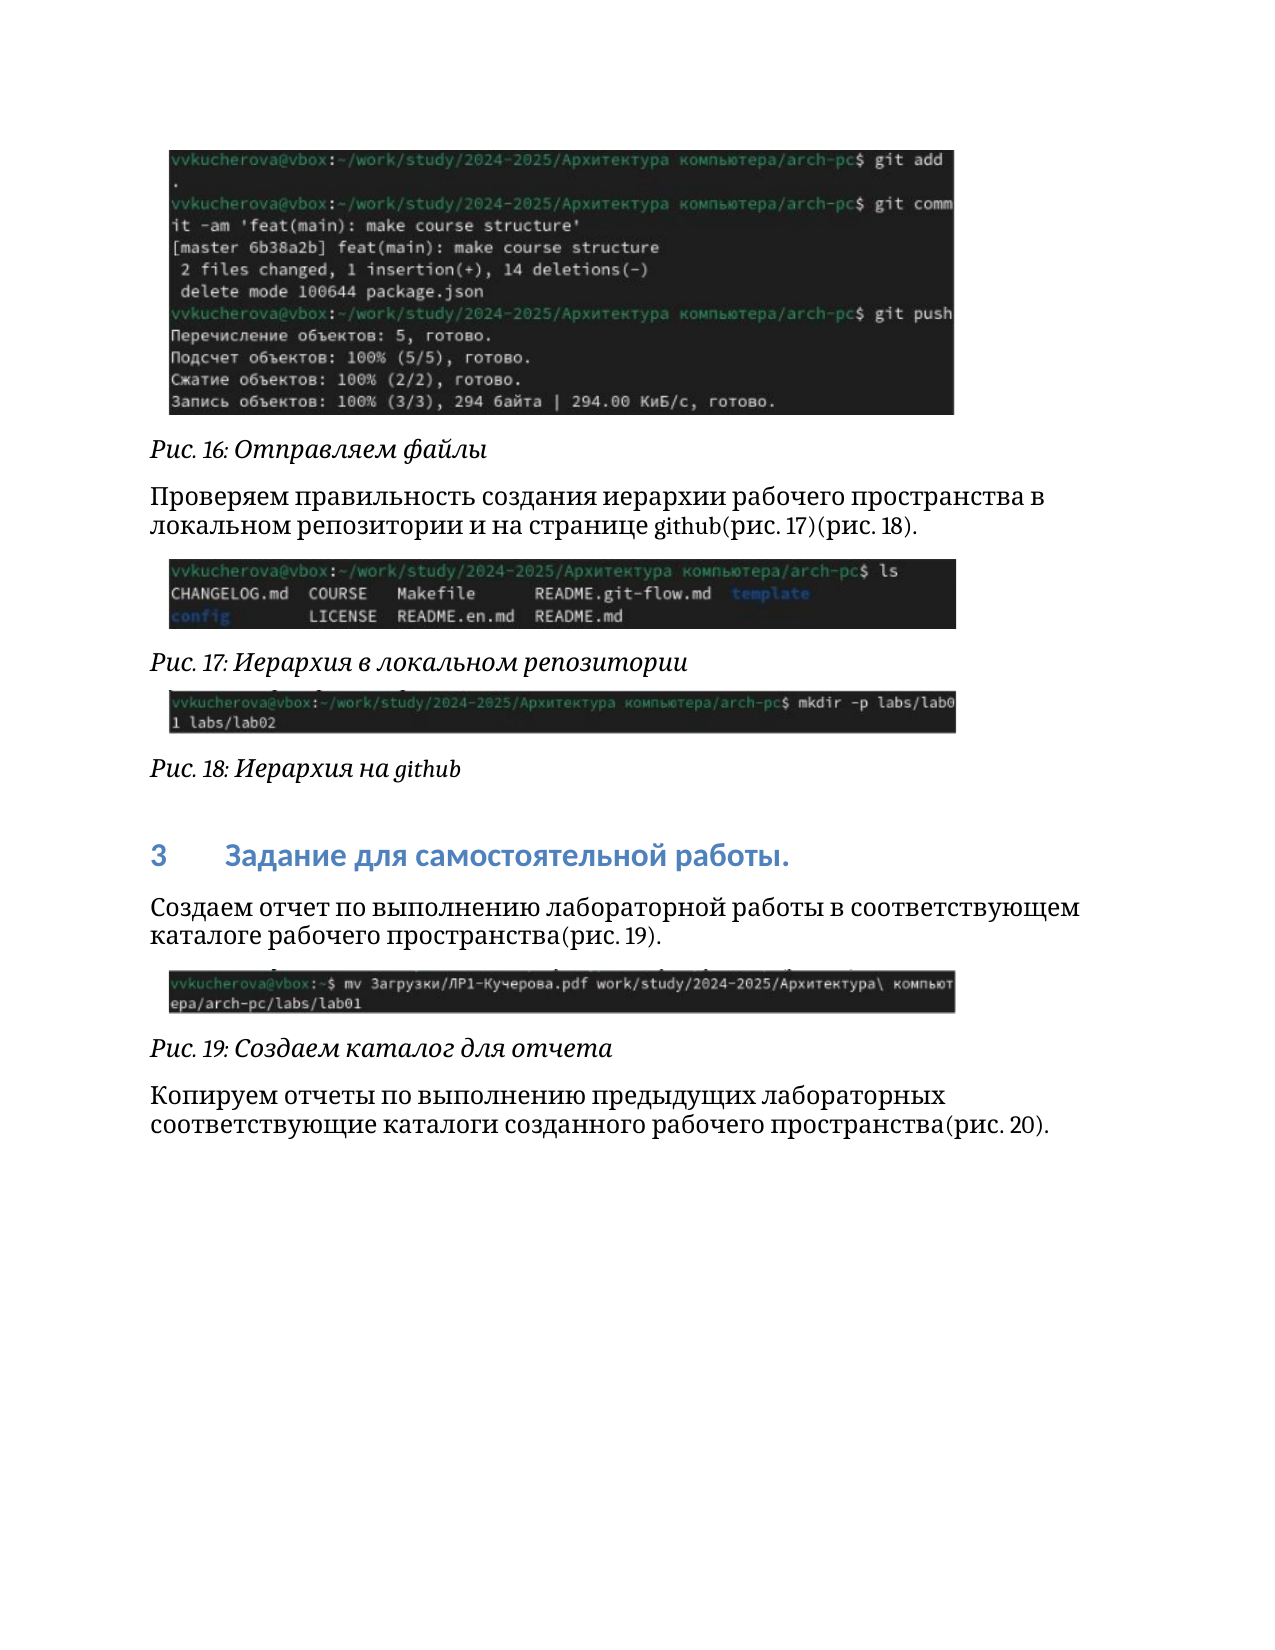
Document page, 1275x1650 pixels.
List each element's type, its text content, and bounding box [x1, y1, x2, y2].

text Создаем отчет по выполнению лабораторной работы в соответствующем каталоге рабочего пространства(рис. 19). [150, 893, 1125, 951]
picture [168, 690, 957, 735]
picture [168, 150, 957, 415]
text Рис. 18: Иерархия на github [150, 755, 1125, 784]
picture [168, 559, 957, 629]
text Рис. 17: Иерархия в локальном репозитории [150, 649, 1125, 678]
text Рис. 19: Создаем каталог для отчета [150, 1034, 1125, 1063]
text Рис. 16: Отправляем файлы [150, 436, 1125, 464]
subtitle 3 Задание для самостоятельной работы. [150, 834, 1125, 875]
text Копируем отчеты по выполнению предыдущих лабораторных соответствующие каталоги созданного рабочего пространства(рис. 20). [150, 1082, 1125, 1139]
picture [168, 969, 957, 1014]
text Проверяем правильность создания иерархии рабочего пространства в локальном репозитории и на странице github(рис. 17)(рис. 18). [150, 483, 1125, 541]
